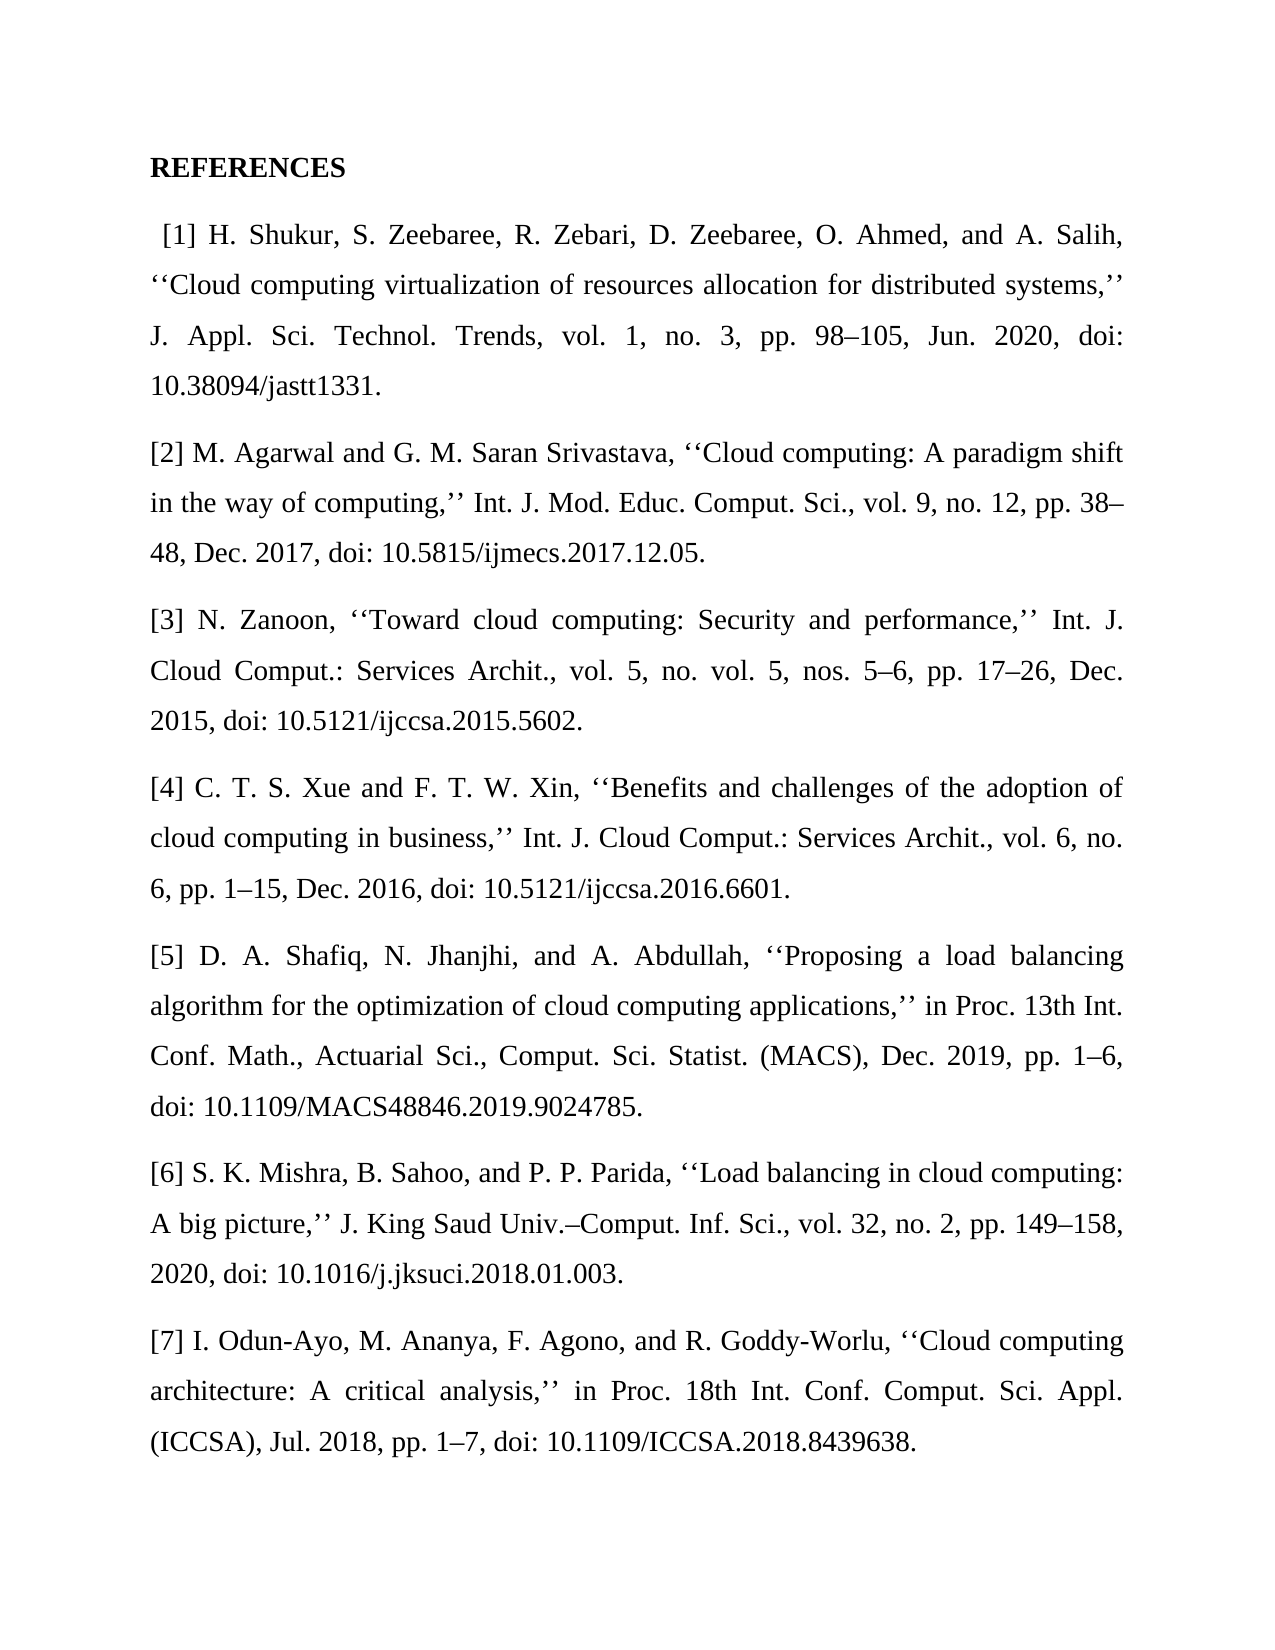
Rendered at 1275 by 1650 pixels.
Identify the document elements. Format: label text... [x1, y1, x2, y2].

text [4] C. T. S. Xue and F. T. W. Xin, ‘‘Benefits and challenges of the adoption of cloud computing in business,’’ Int. J. Cloud Comput.: Services Archit., vol. 6, no. 6, pp. 1–15, Dec. 2016, doi: 10.5121/ijccsa.2016.6601. [150, 770, 1125, 904]
text REFERENCES [150, 150, 1125, 183]
text [3] N. Zanoon, ‘‘Toward cloud computing: Security and performance,’’ Int. J. Cloud Comput.: Services Archit., vol. 5, no. vol. 5, nos. 5–6, pp. 17–26, Dec. 2015, doi: 10.5121/ijccsa.2015.5602. [150, 602, 1125, 737]
text [1] H. Shukur, S. Zeebaree, R. Zebari, D. Zeebaree, O. Ahmed, and A. Salih, ‘‘Cloud computing virtualization of resources allocation for distributed systems,’’ J. Appl. Sci. Technol. Trends, vol. 1, no. 3, pp. 98–105, Jun. 2020, doi: 10.38094/jastt1331. [150, 217, 1125, 401]
text [2] M. Agarwal and G. M. Saran Srivastava, ‘‘Cloud computing: A paradigm shift in the way of computing,’’ Int. J. Mod. Educ. Comput. Sci., vol. 9, no. 12, pp. 38–48, Dec. 2017, doi: 10.5815/ijmecs.2017.12.05. [150, 435, 1125, 569]
text [7] I. Odun-Ayo, M. Ananya, F. Agono, and R. Goddy-Worlu, ‘‘Cloud computing architecture: A critical analysis,’’ in Proc. 18th Int. Conf. Comput. Sci. Appl. (ICCSA), Jul. 2018, pp. 1–7, doi: 10.1109/ICCSA.2018.8439638. [150, 1323, 1125, 1457]
text [6] S. K. Mishra, B. Sahoo, and P. P. Parida, ‘‘Load balancing in cloud computing: A big picture,’’ J. King Saud Univ.–Comput. Inf. Sci., vol. 32, no. 2, pp. 149–158, 2020, doi: 10.1016/j.jksuci.2018.01.003. [150, 1156, 1125, 1290]
text [5] D. A. Shafiq, N. Jhanjhi, and A. Abdullah, ‘‘Proposing a load balancing algorithm for the optimization of cloud computing applications,’’ in Proc. 13th Int. Conf. Math., Actuarial Sci., Comput. Sci. Statist. (MACS), Dec. 2019, pp. 1–6, doi: 10.1109/MACS48846.2019.9024785. [150, 938, 1125, 1122]
